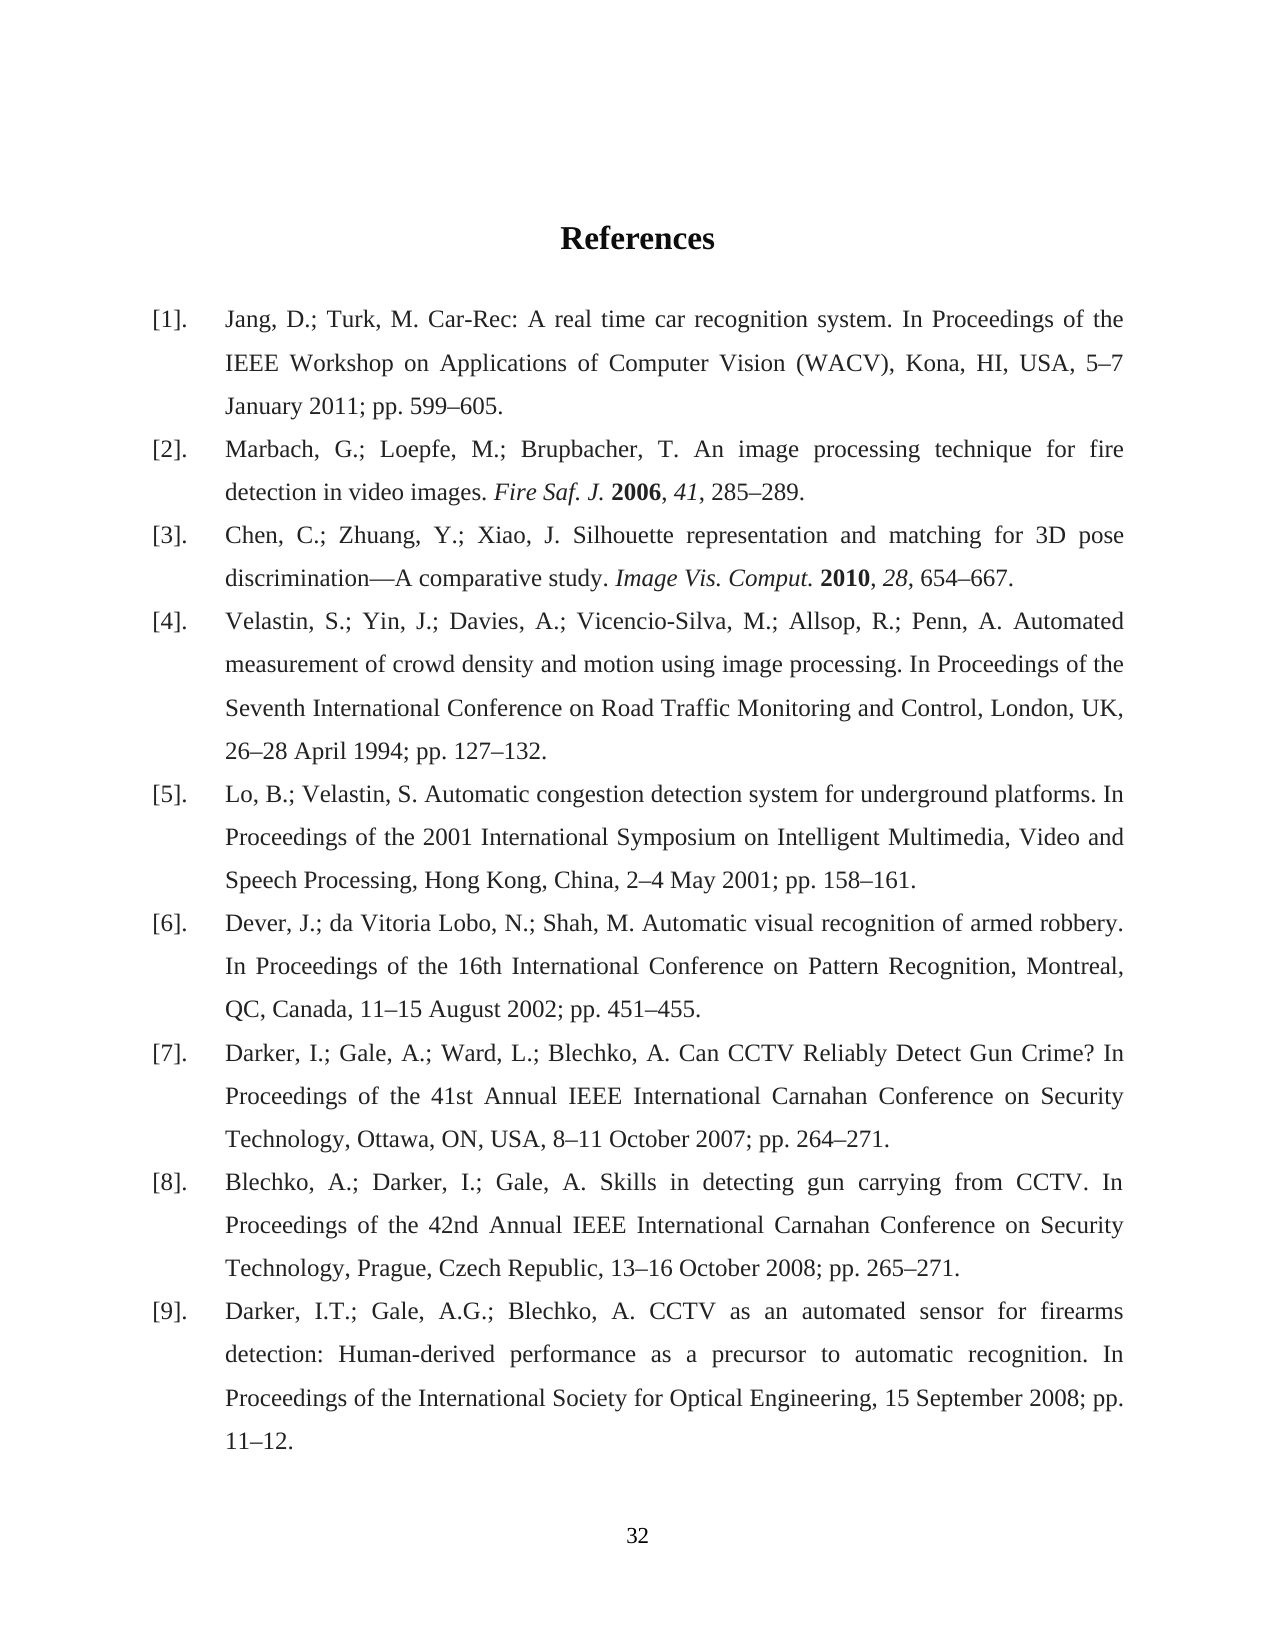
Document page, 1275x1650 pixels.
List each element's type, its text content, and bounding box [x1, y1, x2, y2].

list Dever, J.; da Vitoria Lobo, N.; Shah, M. Automatic visual recognition of armed robbery. In Proceedings of the 16th International Conference on Pattern Recognition, Montreal, QC, Canada, 11–15 August 2002; pp. 451–455. [187, 908, 1125, 1023]
subtitle References [150, 218, 1125, 256]
list Darker, I.; Gale, A.; Ward, L.; Blechko, A. Can CCTV Reliably Detect Gun Crime? In Proceedings of the 41st Annual IEEE International Carnahan Conference on Security Technology, Ottawa, ON, USA, 8–11 October 2007; pp. 264–271. [187, 1038, 1125, 1153]
list Velastin, S.; Yin, J.; Davies, A.; Vicencio-Silva, M.; Allsop, R.; Penn, A. Automated measurement of crowd density and motion using image processing. In Proceedings of the Seventh International Conference on Road Traffic Monitoring and Control, London, UK, 26–28 April 1994; pp. 127–132. [187, 606, 1125, 764]
list Jang, D.; Turk, M. Car-Rec: A real time car recognition system. In Proceedings of the IEEE Workshop on Applications of Computer Vision (WACV), Kona, HI, USA, 5–7 January 2011; pp. 599–605. [187, 304, 1125, 419]
list Darker, I.T.; Gale, A.G.; Blechko, A. CCTV as an automated sensor for firearms detection: Human-derived performance as a precursor to automatic recognition. In Proceedings of the International Society for Optical Engineering, 15 September 2008; pp. 11–12. [187, 1296, 1125, 1454]
list Lo, B.; Velastin, S. Automatic congestion detection system for underground platforms. In Proceedings of the 2001 International Symposium on Intelligent Multimedia, Video and Speech Processing, Hong Kong, China, 2–4 May 2001; pp. 158–161. [187, 779, 1125, 894]
list Chen, C.; Zhuang, Y.; Xiao, J. Silhouette representation and matching for 3D pose discrimination—A comparative study. Image Vis. Comput. 2010, 28, 654–667. [187, 520, 1125, 592]
list Marbach, G.; Loepfe, M.; Brupbacher, T. An image processing technique for fire detection in video images. Fire Saf. J. 2006, 41, 285–289. [187, 434, 1125, 506]
list Blechko, A.; Darker, I.; Gale, A. Skills in detecting gun carrying from CCTV. In Proceedings of the 42nd Annual IEEE International Carnahan Conference on Security Technology, Prague, Czech Republic, 13–16 October 2008; pp. 265–271. [187, 1167, 1125, 1282]
